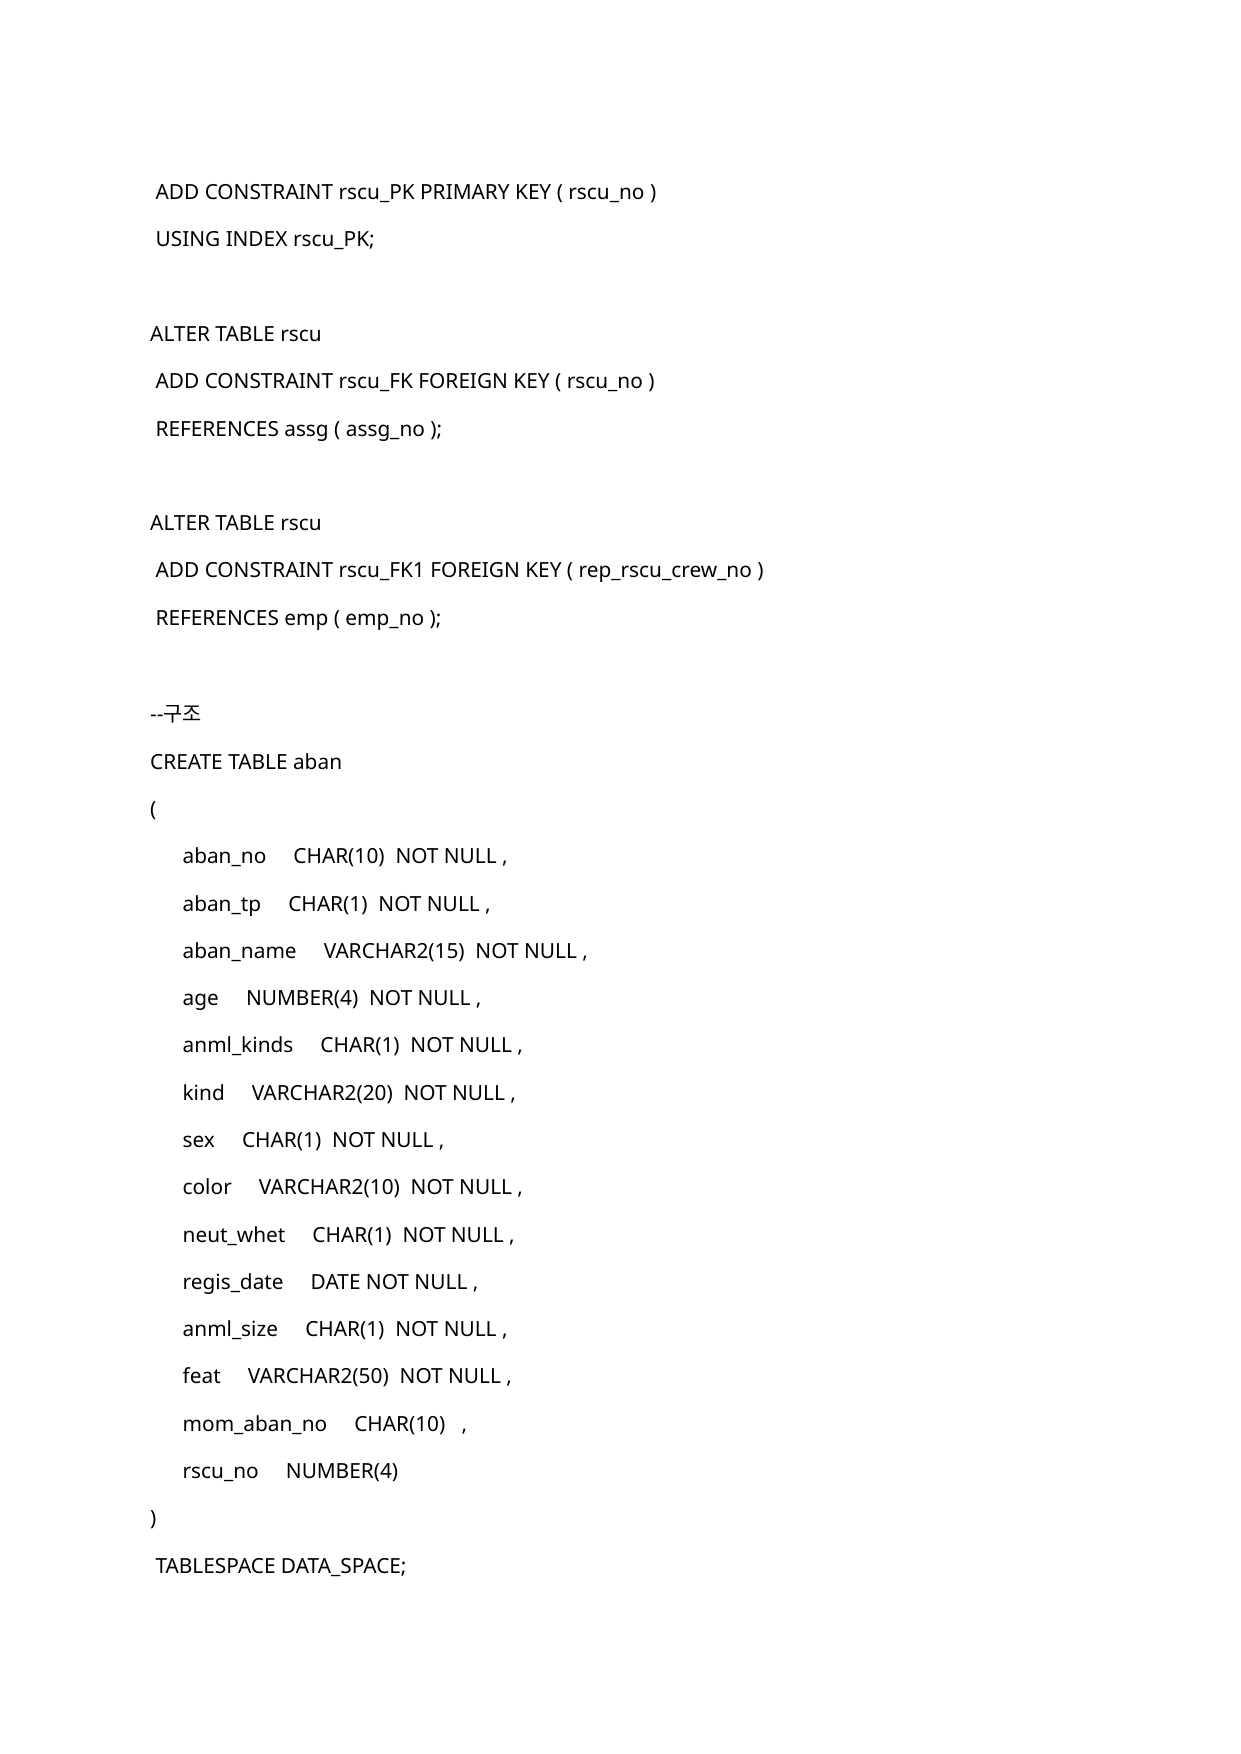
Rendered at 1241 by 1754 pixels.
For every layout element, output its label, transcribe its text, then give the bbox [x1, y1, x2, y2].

text anml_kinds CHAR(1) NOT NULL , [150, 1031, 1090, 1059]
text feat VARCHAR2(50) NOT NULL , [150, 1362, 1090, 1390]
text ADD CONSTRAINT rscu_FK1 FOREIGN KEY ( rep_rscu_crew_no ) [150, 556, 1090, 584]
text TABLESPACE DATA_SPACE; [150, 1551, 1090, 1579]
text aban_tp CHAR(1) NOT NULL , [150, 889, 1090, 917]
text ALTER TABLE rscu [150, 508, 1090, 537]
text ALTER TABLE rscu [150, 319, 1090, 347]
text mom_aban_no CHAR(10) , [150, 1409, 1090, 1437]
text aban_name VARCHAR2(15) NOT NULL , [150, 936, 1090, 964]
text USING INDEX rscu_PK; [150, 224, 1090, 253]
text aban_no CHAR(10) NOT NULL , [150, 841, 1090, 870]
text rscu_no NUMBER(4) [150, 1456, 1090, 1484]
text sex CHAR(1) NOT NULL , [150, 1125, 1090, 1153]
text age NUMBER(4) NOT NULL , [150, 983, 1090, 1012]
text --구조 [150, 697, 1090, 728]
text regis_date DATE NOT NULL , [150, 1267, 1090, 1295]
text kind VARCHAR2(20) NOT NULL , [150, 1078, 1090, 1106]
text REFERENCES assg ( assg_no ); [150, 414, 1090, 442]
text anml_size CHAR(1) NOT NULL , [150, 1314, 1090, 1343]
text CREATE TABLE aban [150, 747, 1090, 775]
text color VARCHAR2(10) NOT NULL , [150, 1172, 1090, 1201]
text ( [150, 794, 1090, 822]
text neut_whet CHAR(1) NOT NULL , [150, 1220, 1090, 1248]
text ADD CONSTRAINT rscu_FK FOREIGN KEY ( rscu_no ) [150, 366, 1090, 395]
text REFERENCES emp ( emp_no ); [150, 603, 1090, 631]
text ) [150, 1503, 1090, 1532]
text ADD CONSTRAINT rscu_PK PRIMARY KEY ( rscu_no ) [150, 177, 1090, 206]
